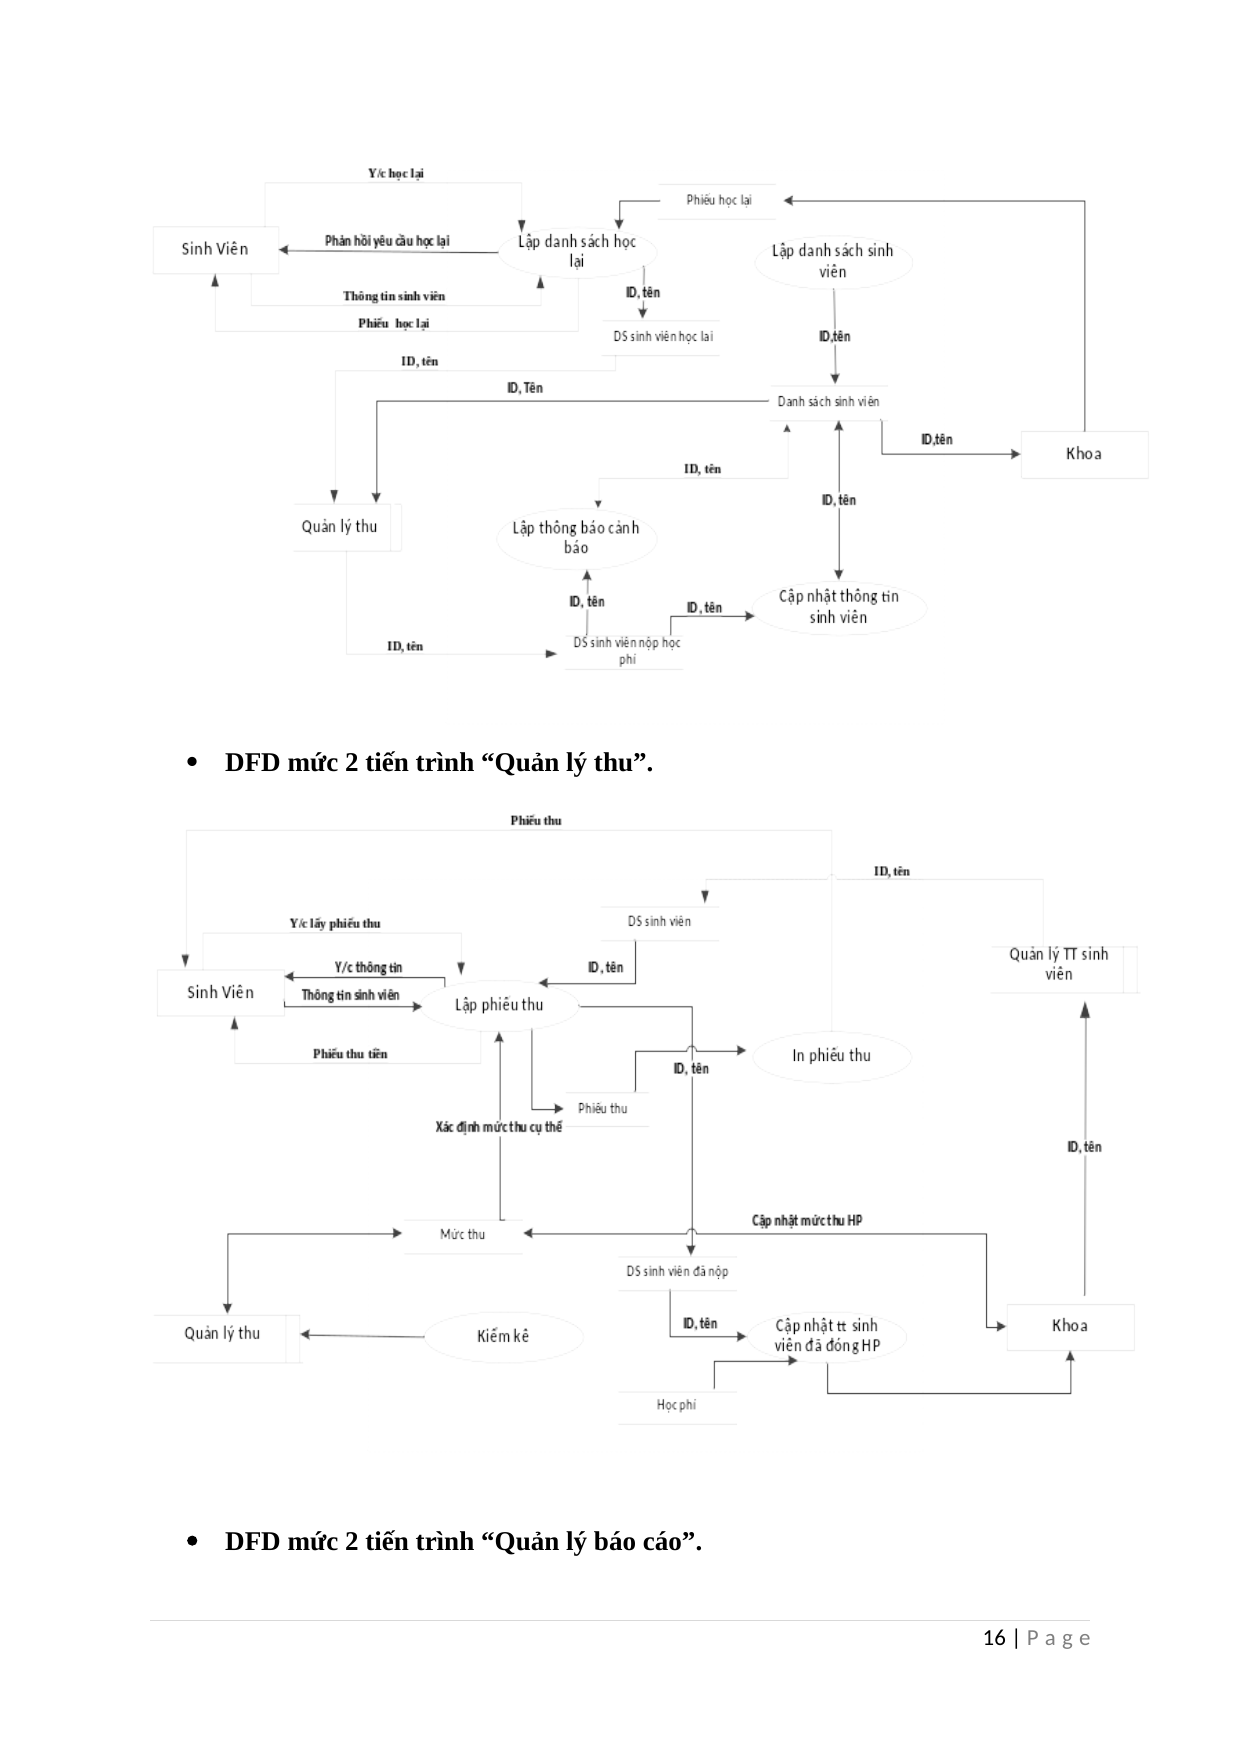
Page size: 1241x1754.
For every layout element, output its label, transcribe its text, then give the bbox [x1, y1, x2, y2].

list DFD mức 2 tiến trình “Quản lý báo cáo”. [187, 1525, 1090, 1556]
list DFD mức 2 tiến trình “Quản lý thu”. [187, 746, 1090, 777]
